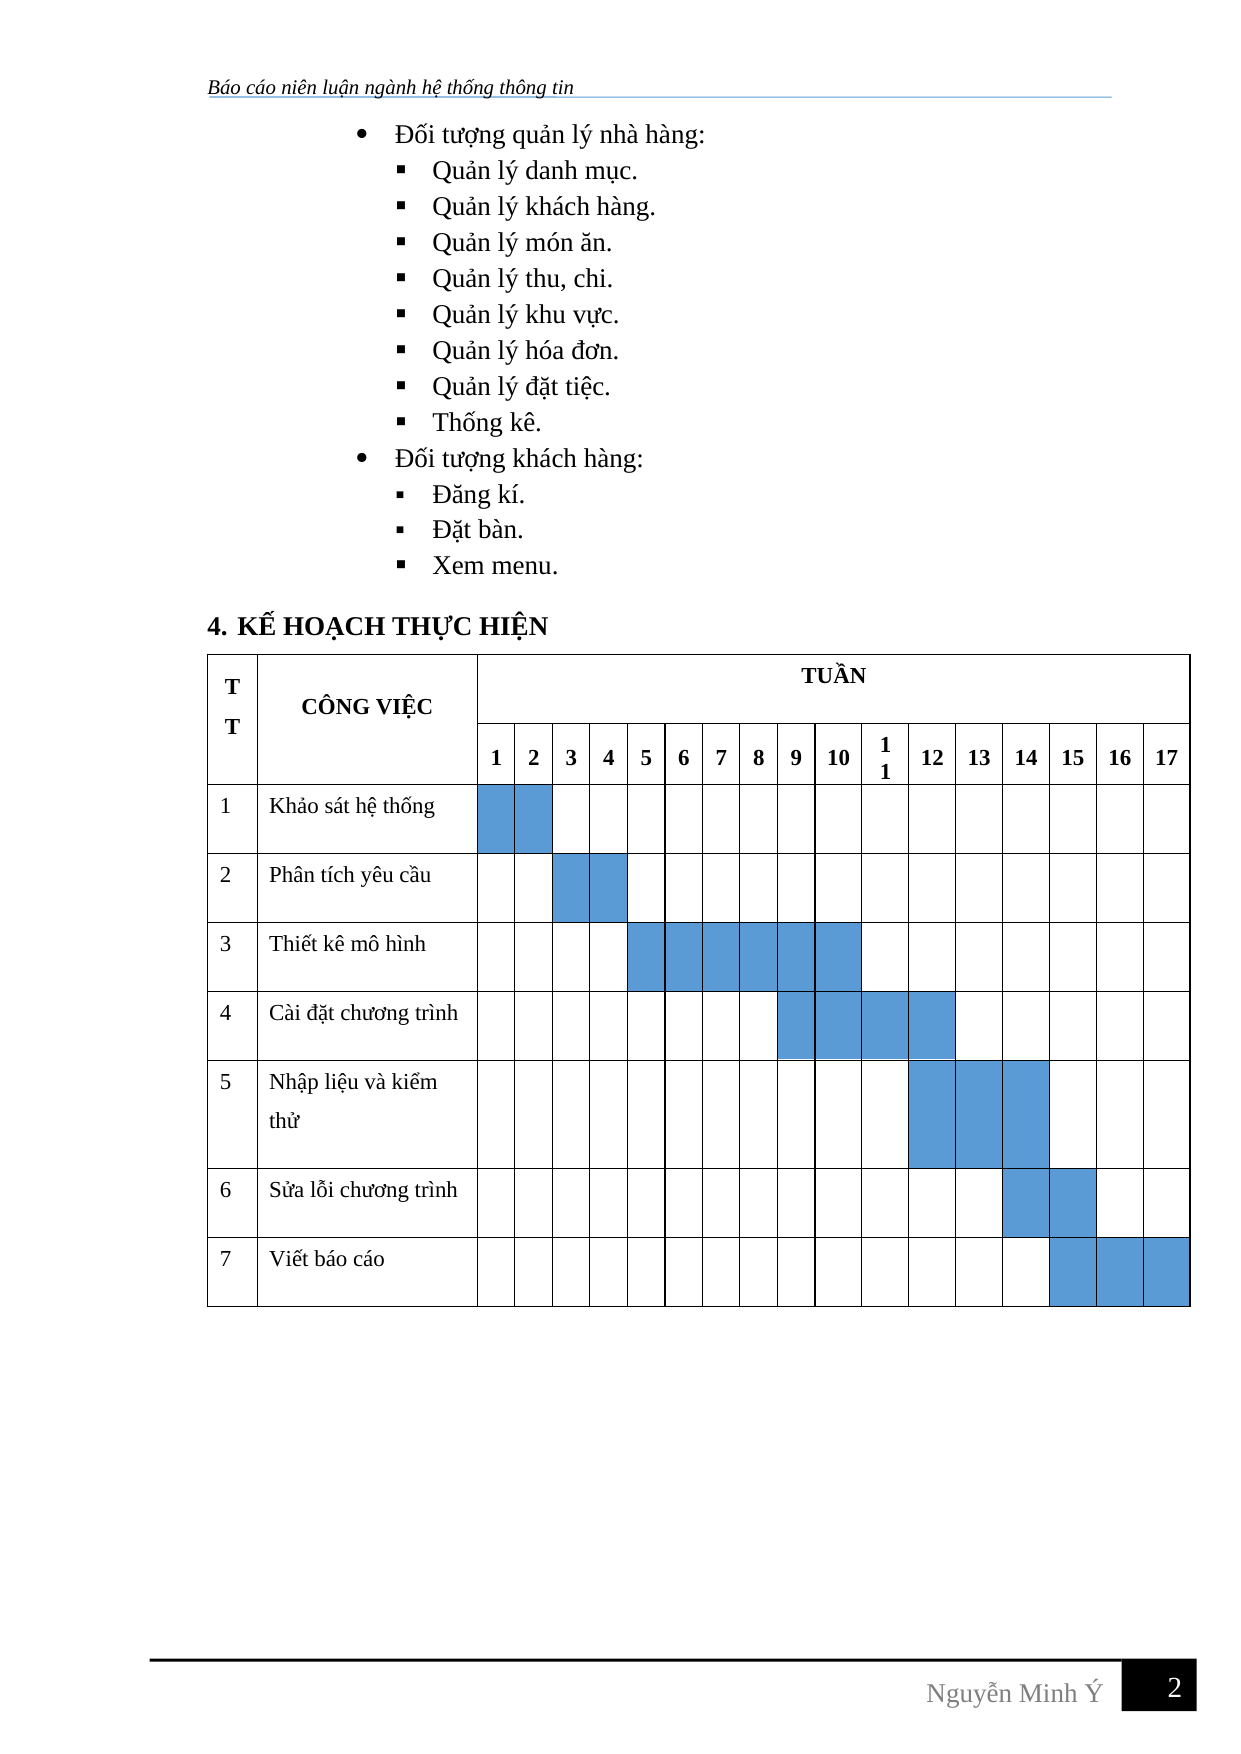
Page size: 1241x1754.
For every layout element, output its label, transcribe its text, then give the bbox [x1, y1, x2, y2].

table_cell 1 [208, 785, 257, 853]
table_cell [740, 923, 777, 991]
table_cell Sửa lỗi chương trình [258, 1169, 477, 1237]
table_cell [666, 1061, 702, 1168]
table_cell [740, 1169, 777, 1237]
table_cell [909, 1061, 955, 1168]
table_cell [1003, 1238, 1049, 1306]
table_cell Phân tích yêu cầu [258, 854, 477, 922]
table_cell [553, 1061, 589, 1168]
list Đăng kí. [394, 478, 1122, 509]
table_header TUẦN [478, 655, 1189, 723]
table_cell [862, 1238, 908, 1306]
table_cell [740, 992, 777, 1059]
table_cell [666, 854, 702, 922]
table_cell [703, 854, 739, 922]
table_cell [816, 854, 861, 922]
table_cell 4 [590, 724, 627, 784]
table_cell [478, 785, 514, 853]
list Xem menu. [394, 549, 1122, 581]
table_cell [1097, 1238, 1143, 1306]
table_cell [1097, 992, 1143, 1059]
table_cell [703, 1238, 739, 1306]
table_cell [1050, 1169, 1096, 1237]
table_cell [862, 785, 908, 853]
table_cell [590, 992, 627, 1059]
table_cell [553, 1169, 589, 1237]
table_cell [703, 785, 739, 853]
table_cell [1144, 992, 1189, 1059]
list Quản lý món ăn. [394, 226, 1122, 258]
table_cell [956, 1061, 1002, 1168]
table_cell [740, 1238, 777, 1306]
list Thống kê. [394, 406, 1122, 437]
table_cell [909, 923, 955, 991]
table_cell [515, 1238, 552, 1306]
table_cell [816, 1169, 861, 1237]
table_cell [1050, 854, 1096, 922]
table_cell [778, 1238, 814, 1306]
table_cell [1050, 1238, 1096, 1306]
table_cell [956, 1238, 1002, 1306]
table_cell 2 [515, 724, 552, 784]
table_cell [1097, 854, 1143, 922]
table_cell [666, 992, 702, 1059]
table_cell [862, 923, 908, 991]
table_cell Nhập liệu và kiểm thử [258, 1061, 477, 1168]
table_cell [590, 923, 627, 991]
table_cell [1050, 923, 1096, 991]
table_cell [666, 1238, 702, 1306]
table_cell [1003, 785, 1049, 853]
table_cell [515, 1061, 552, 1168]
table_cell [628, 854, 664, 922]
list Quản lý khu vực. [394, 298, 1122, 329]
list Quản lý danh mục. [394, 154, 1122, 186]
table_cell [778, 992, 814, 1059]
table_cell Thiết kê mô hình [258, 923, 477, 991]
table_cell [1097, 923, 1143, 991]
table_cell [862, 1061, 908, 1168]
table_cell [628, 1061, 664, 1168]
list Đối tượng khách hàng: [357, 442, 1122, 473]
table_cell [553, 992, 589, 1059]
list Quản lý khách hàng. [394, 190, 1122, 222]
table_cell [1144, 785, 1189, 853]
table_cell [515, 1169, 552, 1237]
table_cell [703, 923, 739, 991]
table_cell 13 [956, 724, 1002, 784]
table_cell [816, 923, 861, 991]
list Quản lý đặt tiệc. [394, 370, 1122, 401]
table_cell [1144, 1238, 1189, 1306]
table_cell [956, 923, 1002, 991]
table_cell [1003, 923, 1049, 991]
subtitle KẾ HOẠCH THỰC HIỆN [207, 610, 1122, 641]
table_cell [778, 785, 814, 853]
table_cell [628, 1169, 664, 1237]
table_cell [909, 785, 955, 853]
table_cell [909, 992, 955, 1059]
table_cell [956, 785, 1002, 853]
table_cell 17 [1144, 724, 1189, 784]
table_cell 6 [666, 724, 702, 784]
table_cell [590, 854, 627, 922]
table_cell [956, 1169, 1002, 1237]
table_cell Viết báo cáo [258, 1238, 477, 1306]
table_cell Khảo sát hệ thống [258, 785, 477, 853]
table_cell [740, 785, 777, 853]
table_cell [1003, 1169, 1049, 1237]
table_cell [778, 854, 814, 922]
table_cell [1003, 1061, 1049, 1168]
table_cell [590, 1061, 627, 1168]
table_cell [816, 1238, 861, 1306]
table_cell [478, 992, 514, 1059]
table_cell [553, 923, 589, 991]
table_cell 15 [1050, 724, 1096, 784]
list Quản lý hóa đơn. [394, 334, 1122, 365]
table_cell [778, 1169, 814, 1237]
list Đối tượng quản lý nhà hàng: [357, 118, 1122, 150]
table_cell [628, 923, 664, 991]
table_cell [515, 785, 552, 853]
table_cell [816, 992, 861, 1059]
table_cell [778, 923, 814, 991]
table_cell [956, 992, 1002, 1059]
table_cell [553, 1238, 589, 1306]
table_cell [1097, 785, 1143, 853]
table_cell [1097, 1061, 1143, 1168]
table_cell 12 [909, 724, 955, 784]
table_header TT [208, 655, 257, 784]
table_cell [1144, 1061, 1189, 1168]
table_cell 7 [208, 1238, 257, 1306]
table_cell 10 [816, 724, 861, 784]
table_cell [740, 1061, 777, 1168]
table_cell 7 [703, 724, 739, 784]
table_cell [478, 1169, 514, 1237]
table_cell [703, 1169, 739, 1237]
table_cell [703, 1061, 739, 1168]
table_cell [1050, 785, 1096, 853]
table_cell [478, 1061, 514, 1168]
table_cell [816, 785, 861, 853]
table_cell [1050, 992, 1096, 1059]
table_cell 5 [208, 1061, 257, 1168]
table_cell [515, 854, 552, 922]
table_cell [666, 785, 702, 853]
table_cell [862, 854, 908, 922]
table_cell [1097, 1169, 1143, 1237]
table_cell [478, 923, 514, 991]
table_cell 8 [740, 724, 777, 784]
table_cell 5 [628, 724, 664, 784]
table_cell [1144, 854, 1189, 922]
table_cell [703, 992, 739, 1059]
table_cell [515, 923, 552, 991]
table_cell 2 [208, 854, 257, 922]
table_cell [1003, 854, 1049, 922]
table_cell [1003, 992, 1049, 1059]
table_cell [478, 1238, 514, 1306]
table_cell [590, 785, 627, 853]
table_cell [628, 785, 664, 853]
table_cell [816, 1061, 861, 1168]
table_cell [628, 1238, 664, 1306]
table_cell 11 [862, 724, 908, 784]
table_cell [909, 854, 955, 922]
table_cell [553, 854, 589, 922]
table_cell [553, 785, 589, 853]
list Quản lý thu, chi. [394, 262, 1122, 293]
list Đặt bàn. [394, 514, 1122, 545]
table_cell 6 [208, 1169, 257, 1237]
table_cell [862, 1169, 908, 1237]
table_cell 1 [478, 724, 514, 784]
table_cell [778, 1061, 814, 1168]
table_cell [862, 992, 908, 1059]
table_cell [740, 854, 777, 922]
table_cell [909, 1238, 955, 1306]
table_cell Cài đặt chương trình [258, 992, 477, 1059]
table_cell 3 [553, 724, 589, 784]
table_cell [628, 992, 664, 1059]
table_cell [956, 854, 1002, 922]
table_cell 14 [1003, 724, 1049, 784]
table_cell 16 [1097, 724, 1143, 784]
table_cell [478, 854, 514, 922]
table_cell [590, 1238, 627, 1306]
table_cell [1144, 923, 1189, 991]
table_cell 3 [208, 923, 257, 991]
table_header CÔNG VIỆC [258, 655, 477, 784]
table_cell 9 [778, 724, 814, 784]
table_cell [909, 1169, 955, 1237]
table_cell [666, 923, 702, 991]
table_cell [666, 1169, 702, 1237]
table_cell [515, 992, 552, 1059]
table_cell [1144, 1169, 1189, 1237]
table_cell 4 [208, 992, 257, 1059]
table_cell [590, 1169, 627, 1237]
table_cell [1050, 1061, 1096, 1168]
